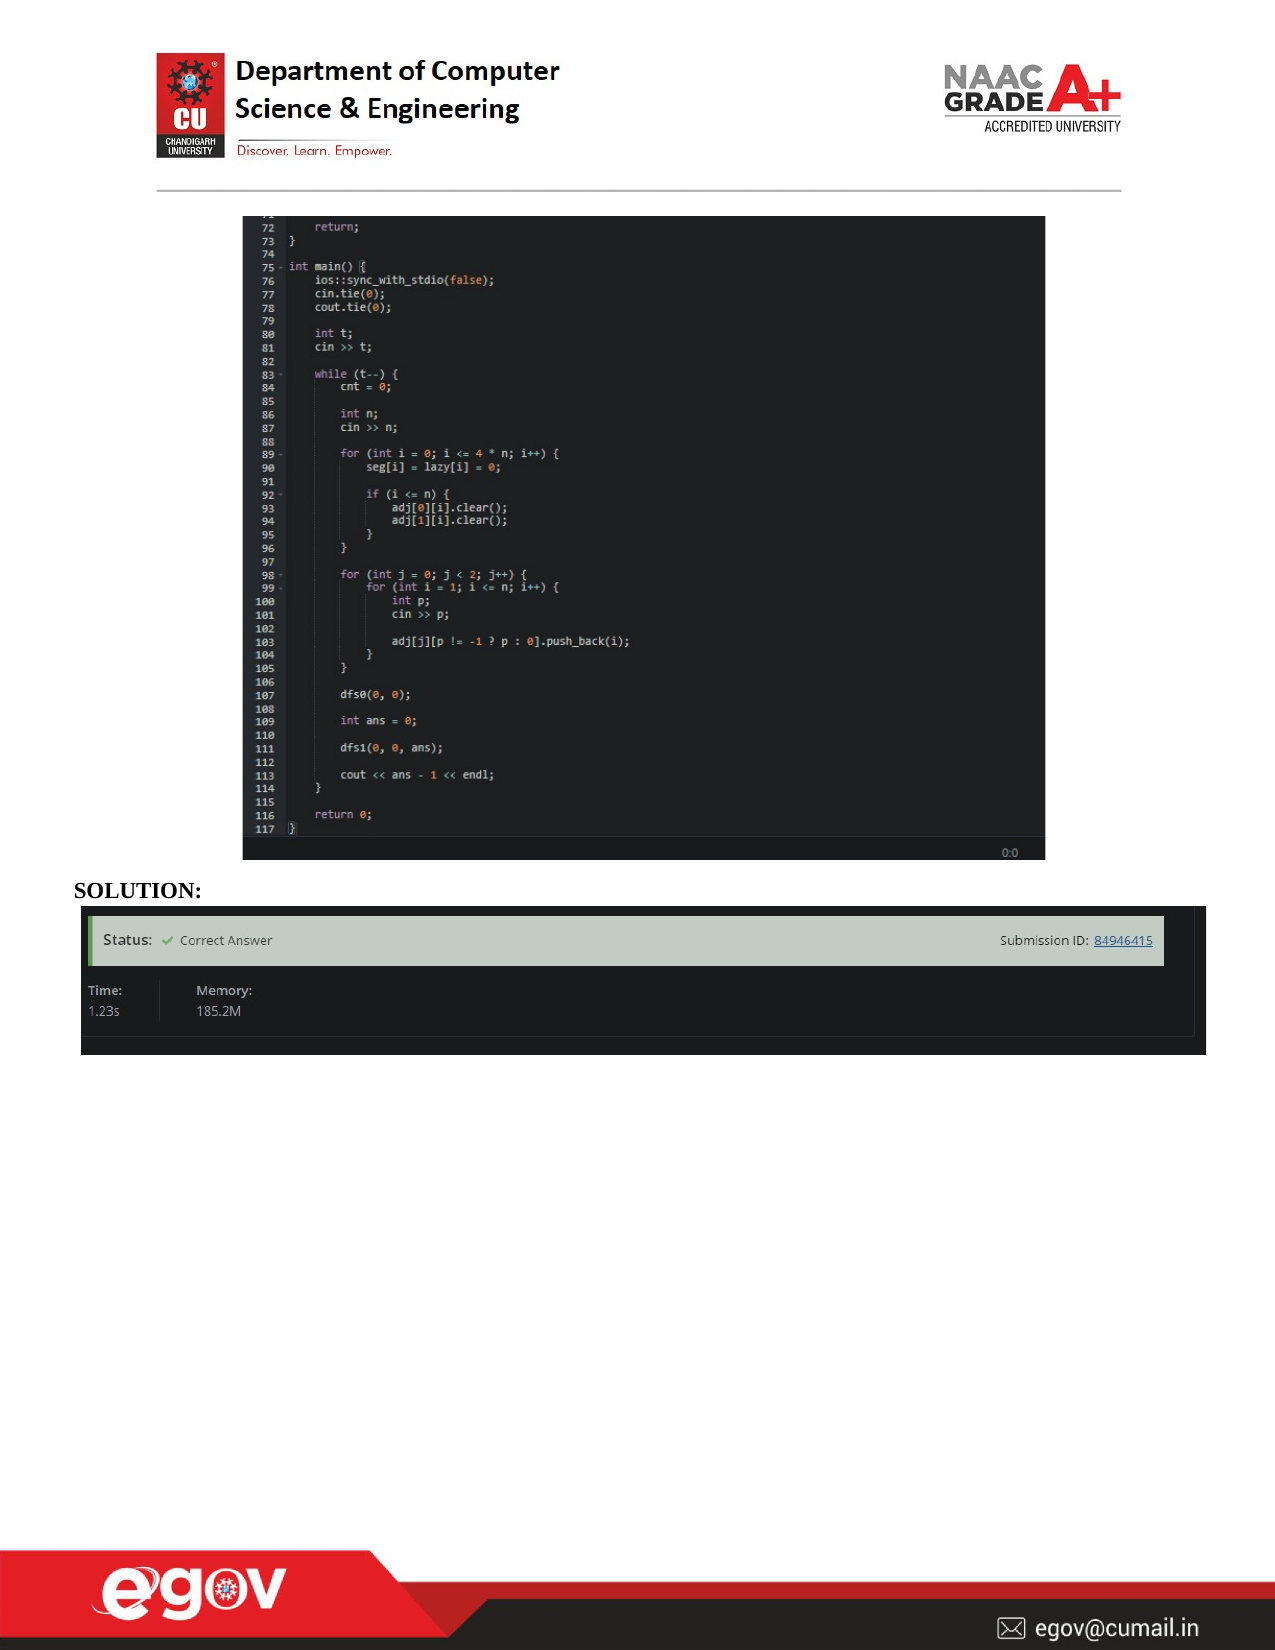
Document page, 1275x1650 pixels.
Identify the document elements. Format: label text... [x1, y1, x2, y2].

text SOLUTION: [73, 877, 1206, 903]
picture [0, 1549, 1275, 1650]
picture [75, 0, 1200, 860]
picture [81, 906, 1207, 1055]
